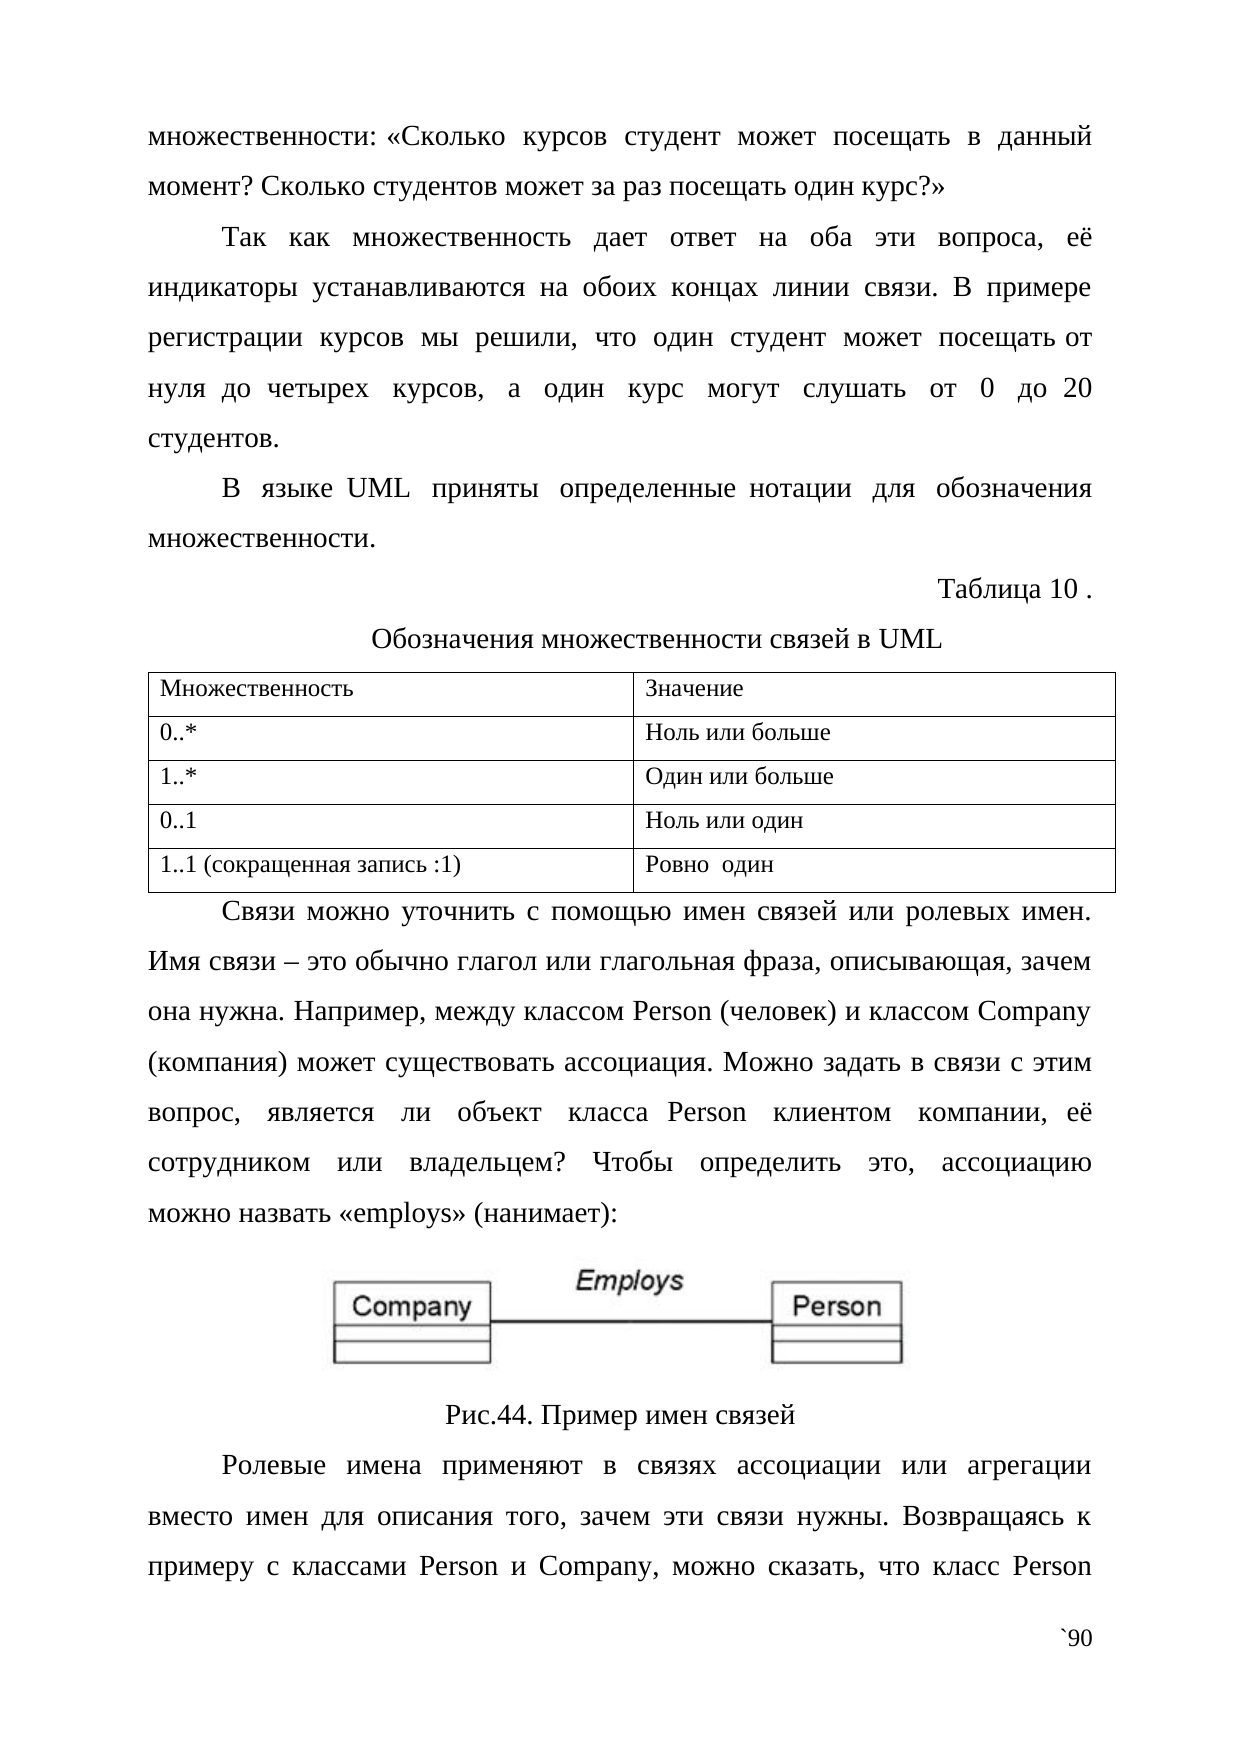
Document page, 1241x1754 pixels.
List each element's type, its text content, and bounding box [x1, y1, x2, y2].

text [148, 118, 1092, 202]
text Связи можно уточнить с помощью имен связей или ролевых имен. Имя связи – это обычно глагол или глагольная фраза, описывающая, зачем она нужна. Например, между классом Person (человек) и классом Company (компания) может существовать ассоциация. Можно задать в связи с этим вопрос, является ли объект класса Person клиентом компании, её сотрудником или владельцем? Чтобы определить это, ассоциацию можно назвать «employs» (нанимает): [148, 893, 1092, 1228]
text В языке UML приняты определенные нотации для обозначения множественности. [148, 470, 1092, 554]
table_cell Один или больше [634, 761, 1115, 804]
table_cell Ровно один [634, 849, 1115, 892]
picture [310, 1245, 931, 1383]
table_cell Ноль или больше [634, 717, 1115, 760]
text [148, 1447, 1092, 1581]
table_cell Ноль или один [634, 805, 1115, 848]
table_cell 1..1 (сокращенная запись :1) [149, 849, 633, 892]
table_header Значение [634, 673, 1115, 716]
text Рис.44. Пример имен связей [148, 1397, 1092, 1431]
text Обозначения множественности связей в UML [148, 621, 1092, 655]
text Так как множественность дает ответ на оба эти вопроса, её индикаторы устанавливаются на обоих концах линии связи. В примере регистрации курсов мы решили, что один студент может посещать от нуля до четырех курсов, а один курс могут слушать от 0 до 20 студентов. [148, 219, 1092, 453]
text Таблица 10 . [148, 571, 1092, 604]
table_cell 0..* [149, 717, 633, 760]
table_cell 1..* [149, 761, 633, 804]
table_header Множественность [149, 673, 633, 716]
table_cell 0..1 [149, 805, 633, 848]
